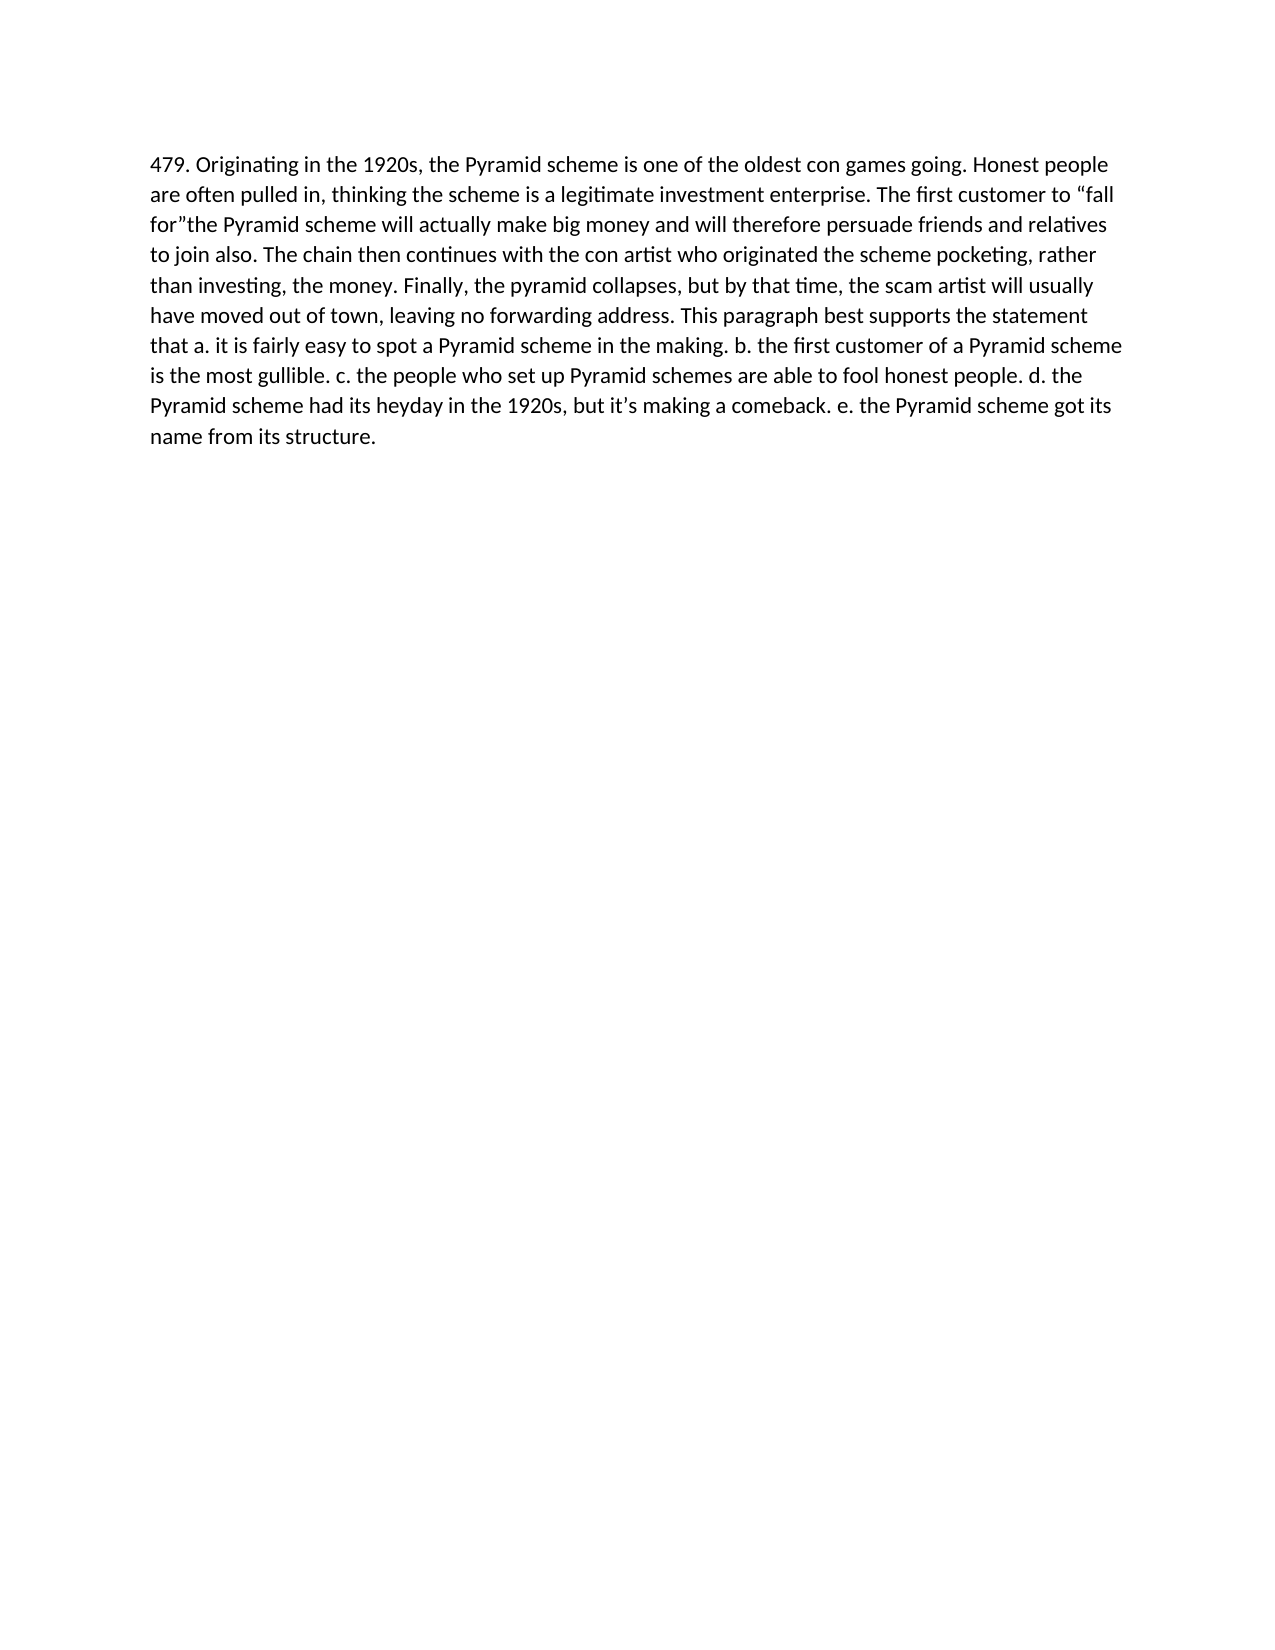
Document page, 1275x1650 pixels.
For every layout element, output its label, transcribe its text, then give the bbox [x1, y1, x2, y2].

text 479. Originating in the 1920s, the Pyramid scheme is one of the oldest con games going. Honest people are often pulled in, thinking the scheme is a legitimate investment enterprise. The ﬁrst customer to “fall for”the Pyramid scheme will actually make big money and will therefore persuade friends and relatives to join also. The chain then continues with the con artist who originated the scheme pocketing, rather than investing, the money. Finally, the pyramid collapses, but by that time, the scam artist will usually have moved out of town, leaving no forwarding address. This paragraph best supports the statement that a. it is fairly easy to spot a Pyramid scheme in the making. b. the ﬁrst customer of a Pyramid scheme is the most gullible. c. the people who set up Pyramid schemes are able to fool honest people. d. the Pyramid scheme had its heyday in the 1920s, but it’s making a comeback. e. the Pyramid scheme got its name from its structure. [150, 150, 1125, 450]
